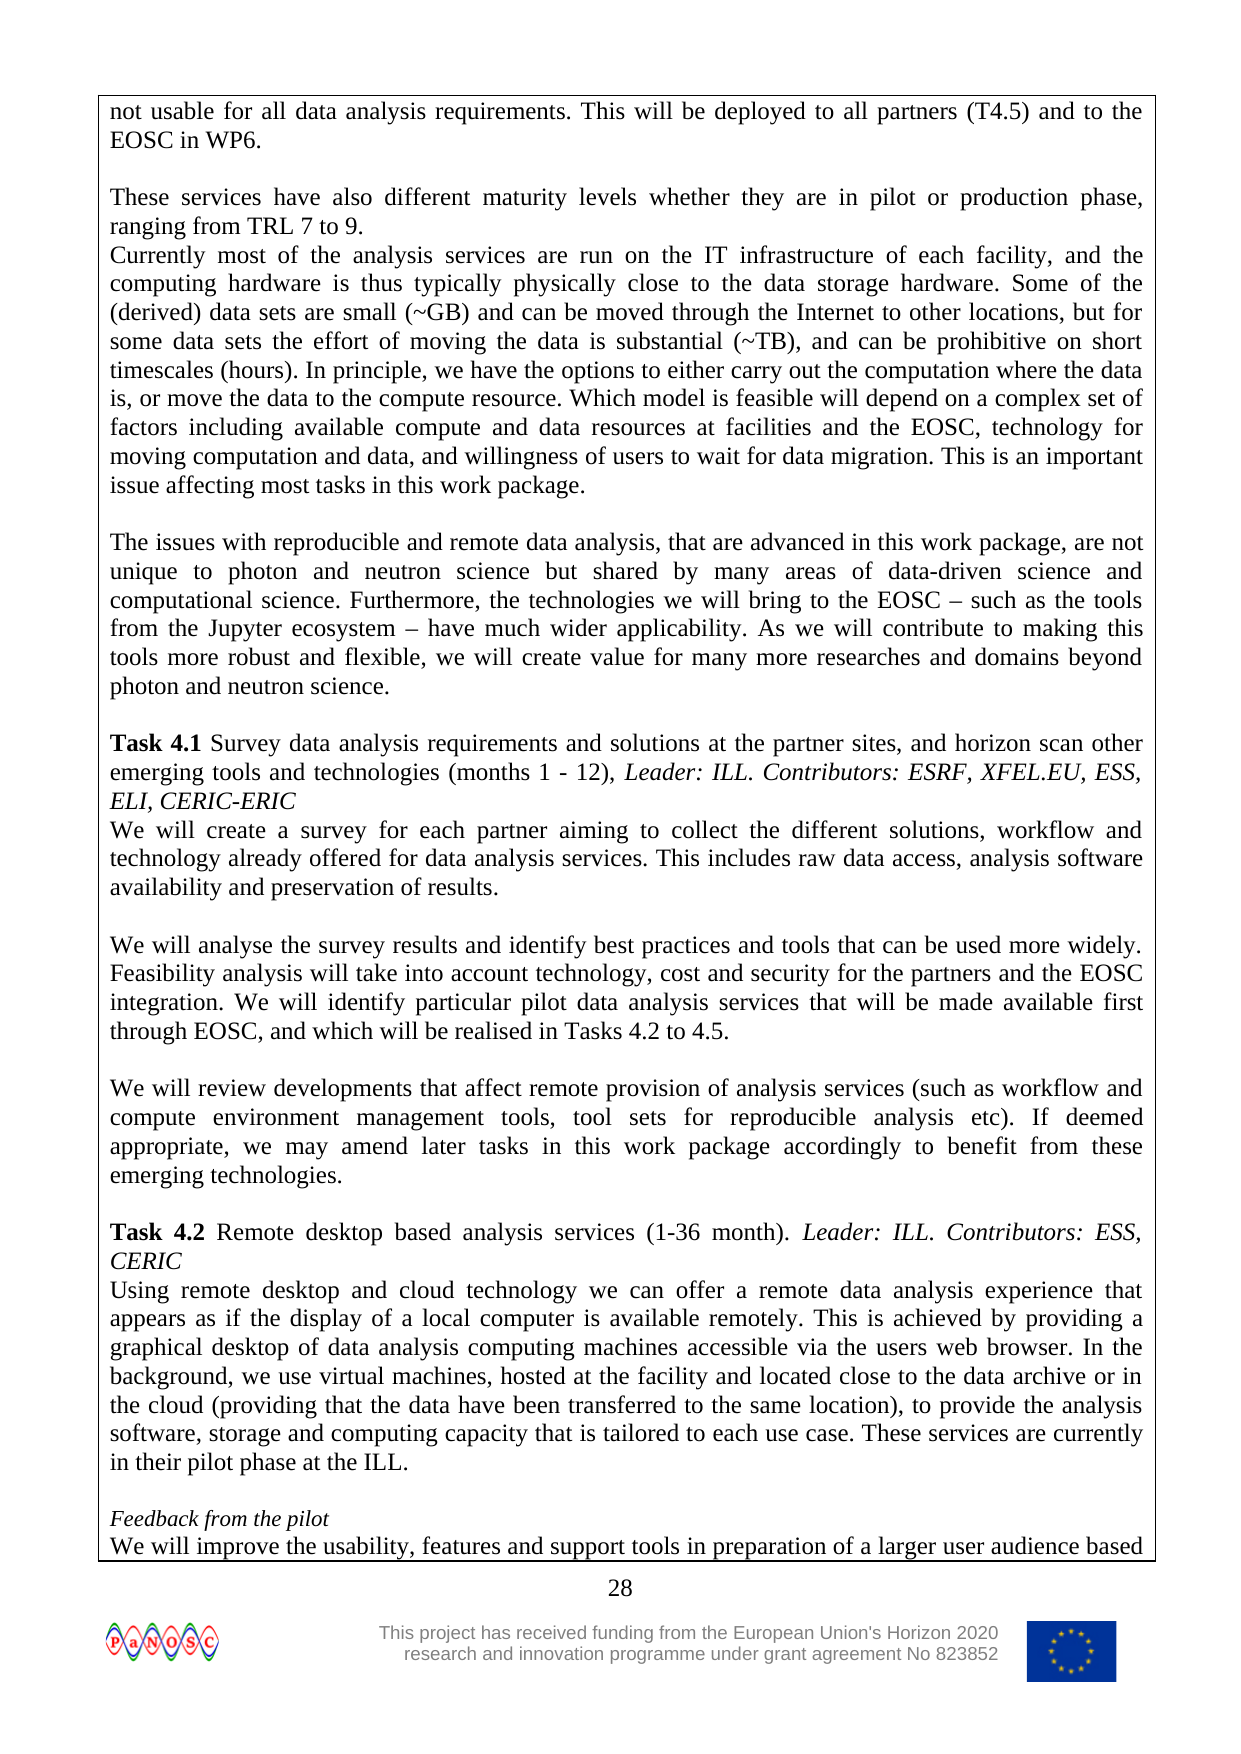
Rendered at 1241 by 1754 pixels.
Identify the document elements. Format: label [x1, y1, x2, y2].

picture [105, 1621, 219, 1663]
table_header [99, 96, 1155, 1560]
picture [1026, 1621, 1117, 1682]
